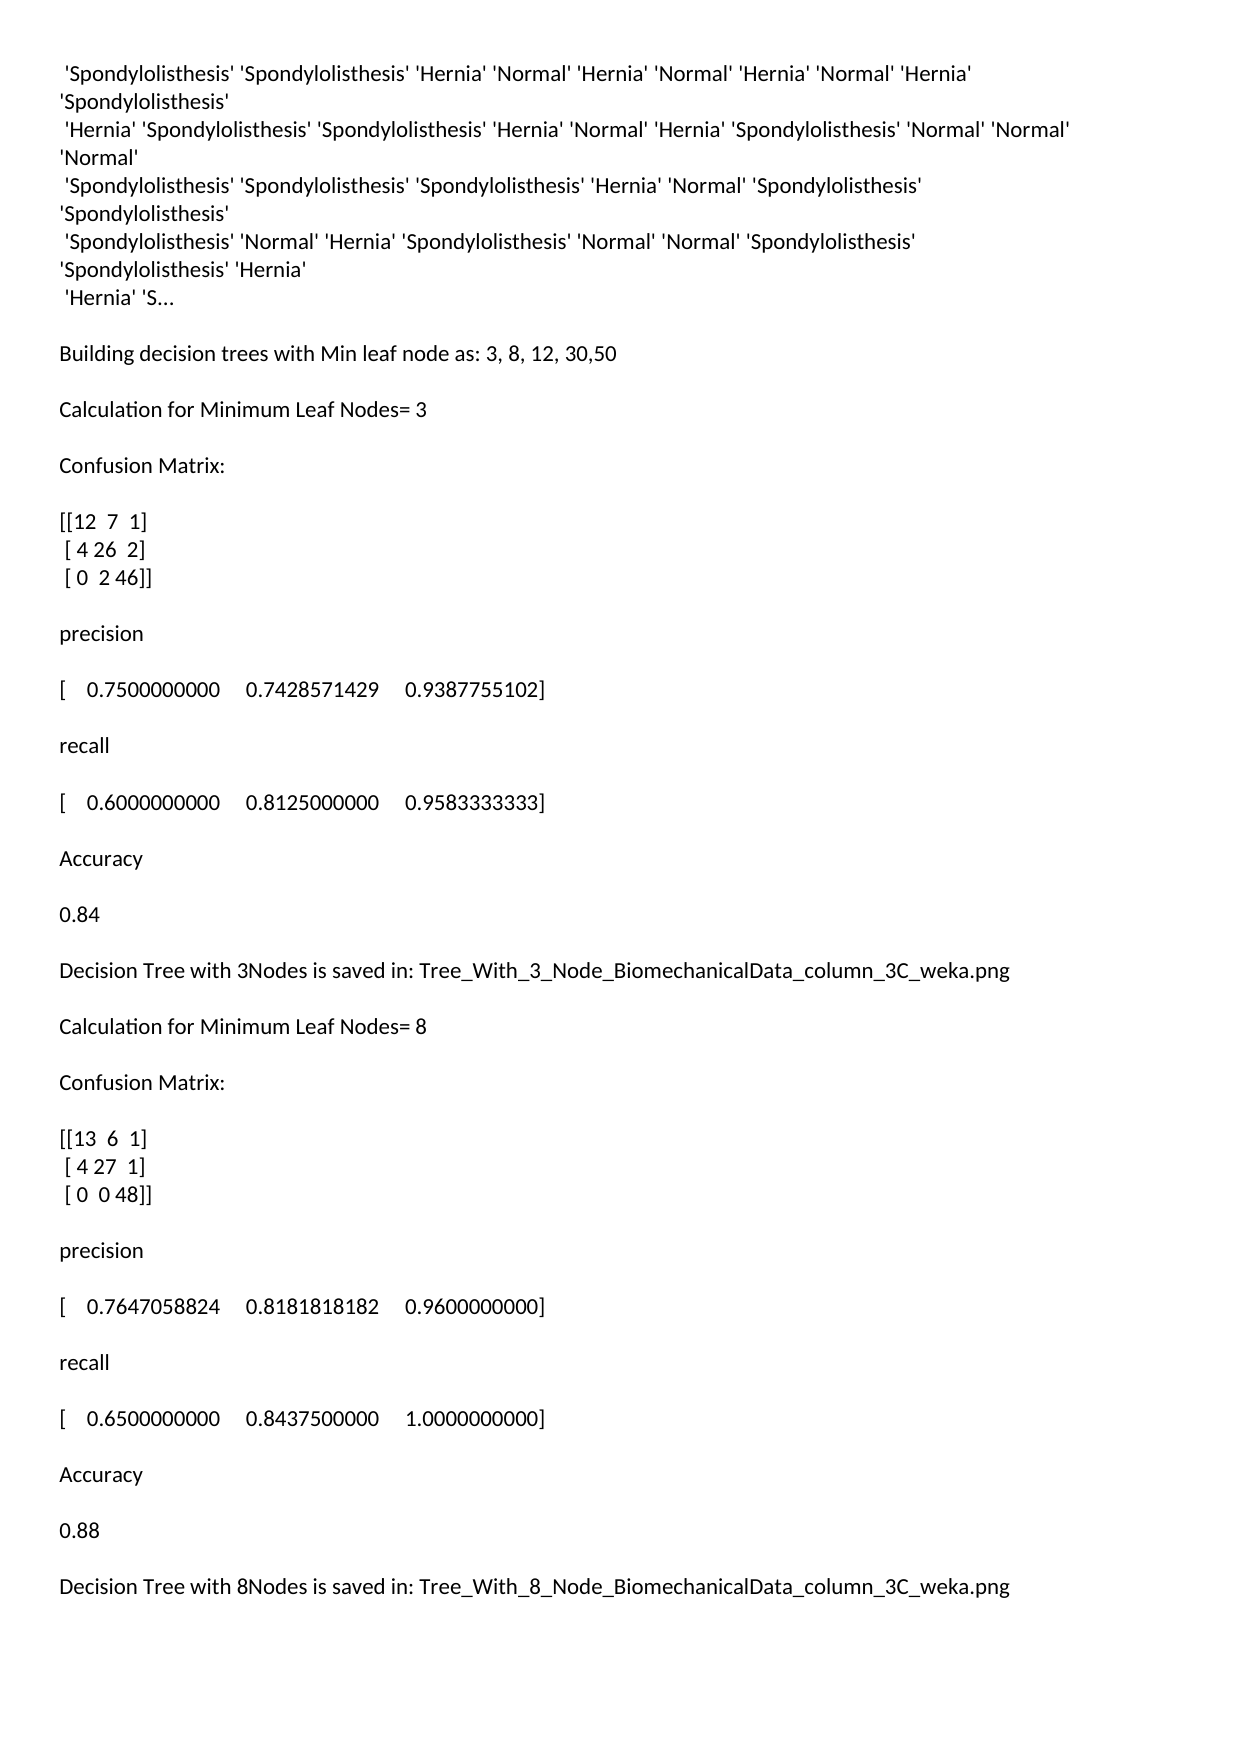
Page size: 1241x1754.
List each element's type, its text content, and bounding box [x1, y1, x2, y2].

text precision [59, 1236, 1090, 1264]
text [[13 6 1] [59, 1124, 1090, 1152]
text Calculation for Minimum Leaf Nodes= 3 [59, 395, 1090, 423]
text [ 4 27 1] [59, 1152, 1090, 1180]
text [ 0.7500000000 0.7428571429 0.9387755102] [59, 676, 1090, 703]
text 'Spondylolisthesis' 'Normal' 'Hernia' 'Spondylolisthesis' 'Normal' 'Normal' 'Spondylolisthesis' 'Spondylolisthesis' 'Hernia' [59, 227, 1090, 283]
text Building decision trees with Min leaf node as: 3, 8, 12, 30,50 [59, 339, 1090, 367]
text [ 0.6000000000 0.8125000000 0.9583333333] [59, 788, 1090, 816]
text 0.88 [59, 1516, 1090, 1544]
text Decision Tree with 8Nodes is saved in: Tree_With_8_Node_BiomechanicalData_column_3C_weka.png [59, 1572, 1090, 1600]
text 0.84 [59, 900, 1090, 928]
text Confusion Matrix: [59, 1068, 1090, 1096]
text Decision Tree with 3Nodes is saved in: Tree_With_3_Node_BiomechanicalData_column_3C_weka.png [59, 956, 1090, 984]
text recall [59, 1348, 1090, 1376]
text precision [59, 619, 1090, 647]
text 'Hernia' 'S... [59, 283, 1090, 311]
text [ 0 0 48]] [59, 1180, 1090, 1208]
text 'Hernia' 'Spondylolisthesis' 'Spondylolisthesis' 'Hernia' 'Normal' 'Hernia' 'Spondylolisthesis' 'Normal' 'Normal' 'Normal' [59, 115, 1090, 171]
text Accuracy [59, 1460, 1090, 1488]
text [ 0.7647058824 0.8181818182 0.9600000000] [59, 1292, 1090, 1320]
text 'Spondylolisthesis' 'Spondylolisthesis' 'Hernia' 'Normal' 'Hernia' 'Normal' 'Hernia' 'Normal' 'Hernia' 'Spondylolisthesis' [59, 59, 1090, 115]
text [ 0 2 46]] [59, 563, 1090, 591]
text [ 4 26 2] [59, 535, 1090, 563]
text [[12 7 1] [59, 507, 1090, 535]
text Calculation for Minimum Leaf Nodes= 8 [59, 1012, 1090, 1040]
text 'Spondylolisthesis' 'Spondylolisthesis' 'Spondylolisthesis' 'Hernia' 'Normal' 'Spondylolisthesis' 'Spondylolisthesis' [59, 171, 1090, 227]
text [59, 1404, 1090, 1432]
text Confusion Matrix: [59, 451, 1090, 479]
text recall [59, 732, 1090, 759]
text Accuracy [59, 844, 1090, 872]
